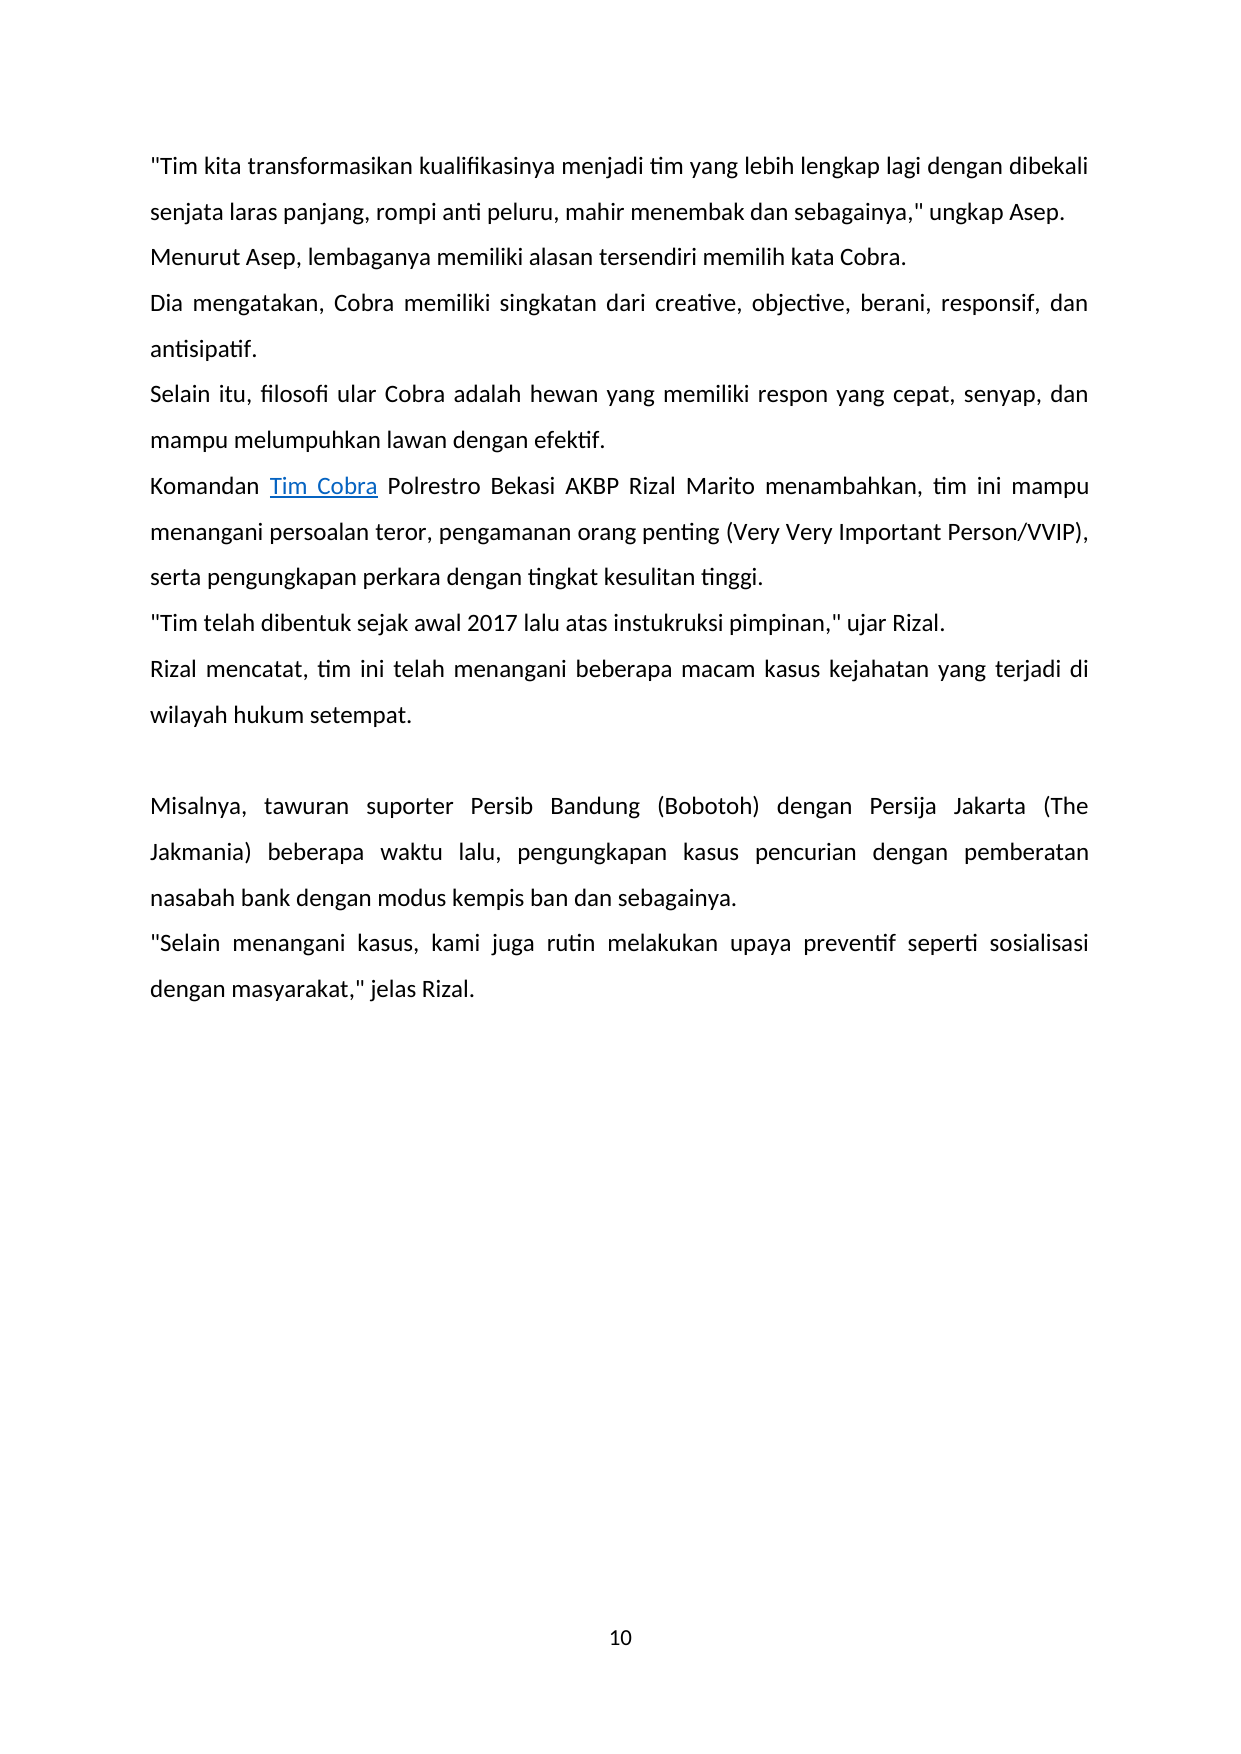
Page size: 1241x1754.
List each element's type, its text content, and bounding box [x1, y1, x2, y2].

text "Tim telah dibentuk sejak awal 2017 lalu atas instukruksi pimpinan," ujar Rizal. [150, 607, 1090, 638]
text "Selain menangani kasus, kami juga rutin melakukan upaya preventif seperti sosialisasi dengan masyarakat," jelas Rizal. [150, 927, 1090, 1004]
text Menurut Asep, lembaganya memiliki alasan tersendiri memilih kata Cobra. [150, 241, 1090, 272]
text Selain itu, filosofi ular Cobra adalah hewan yang memiliki respon yang cepat, senyap, dan mampu melumpuhkan lawan dengan efektif. [150, 379, 1090, 455]
text Komandan Tim Cobra Polrestro Bekasi AKBP Rizal Marito menambahkan, tim ini mampu menangani persoalan teror, pengamanan orang penting (Very Very Important Person/VVIP), serta pengungkapan perkara dengan tingkat kesulitan tinggi. [150, 470, 1090, 592]
text Rizal mencatat, tim ini telah menangani beberapa macam kasus kejahatan yang terjadi di wilayah hukum setempat. [150, 653, 1090, 729]
text Dia mengatakan, Cobra memiliki singkatan dari creative, objective, berani, responsif, dan antisipatif. [150, 287, 1090, 363]
text Misalnya, tawuran ‎suporter Persib Bandung (Bobotoh) dengan Persija Jakarta (The Jakmania) beberapa waktu lalu, pengungkapan kasus pencurian dengan pemberatan nasabah bank dengan modus kempis ban dan sebagainya. [150, 790, 1090, 912]
text "Tim kita transformasikan kualifikasinya menjadi tim yang lebih lengkap lagi dengan dibekali senjata laras panjang, rompi anti peluru, mahir menembak dan sebagainya," ungkap Asep. [150, 150, 1090, 226]
